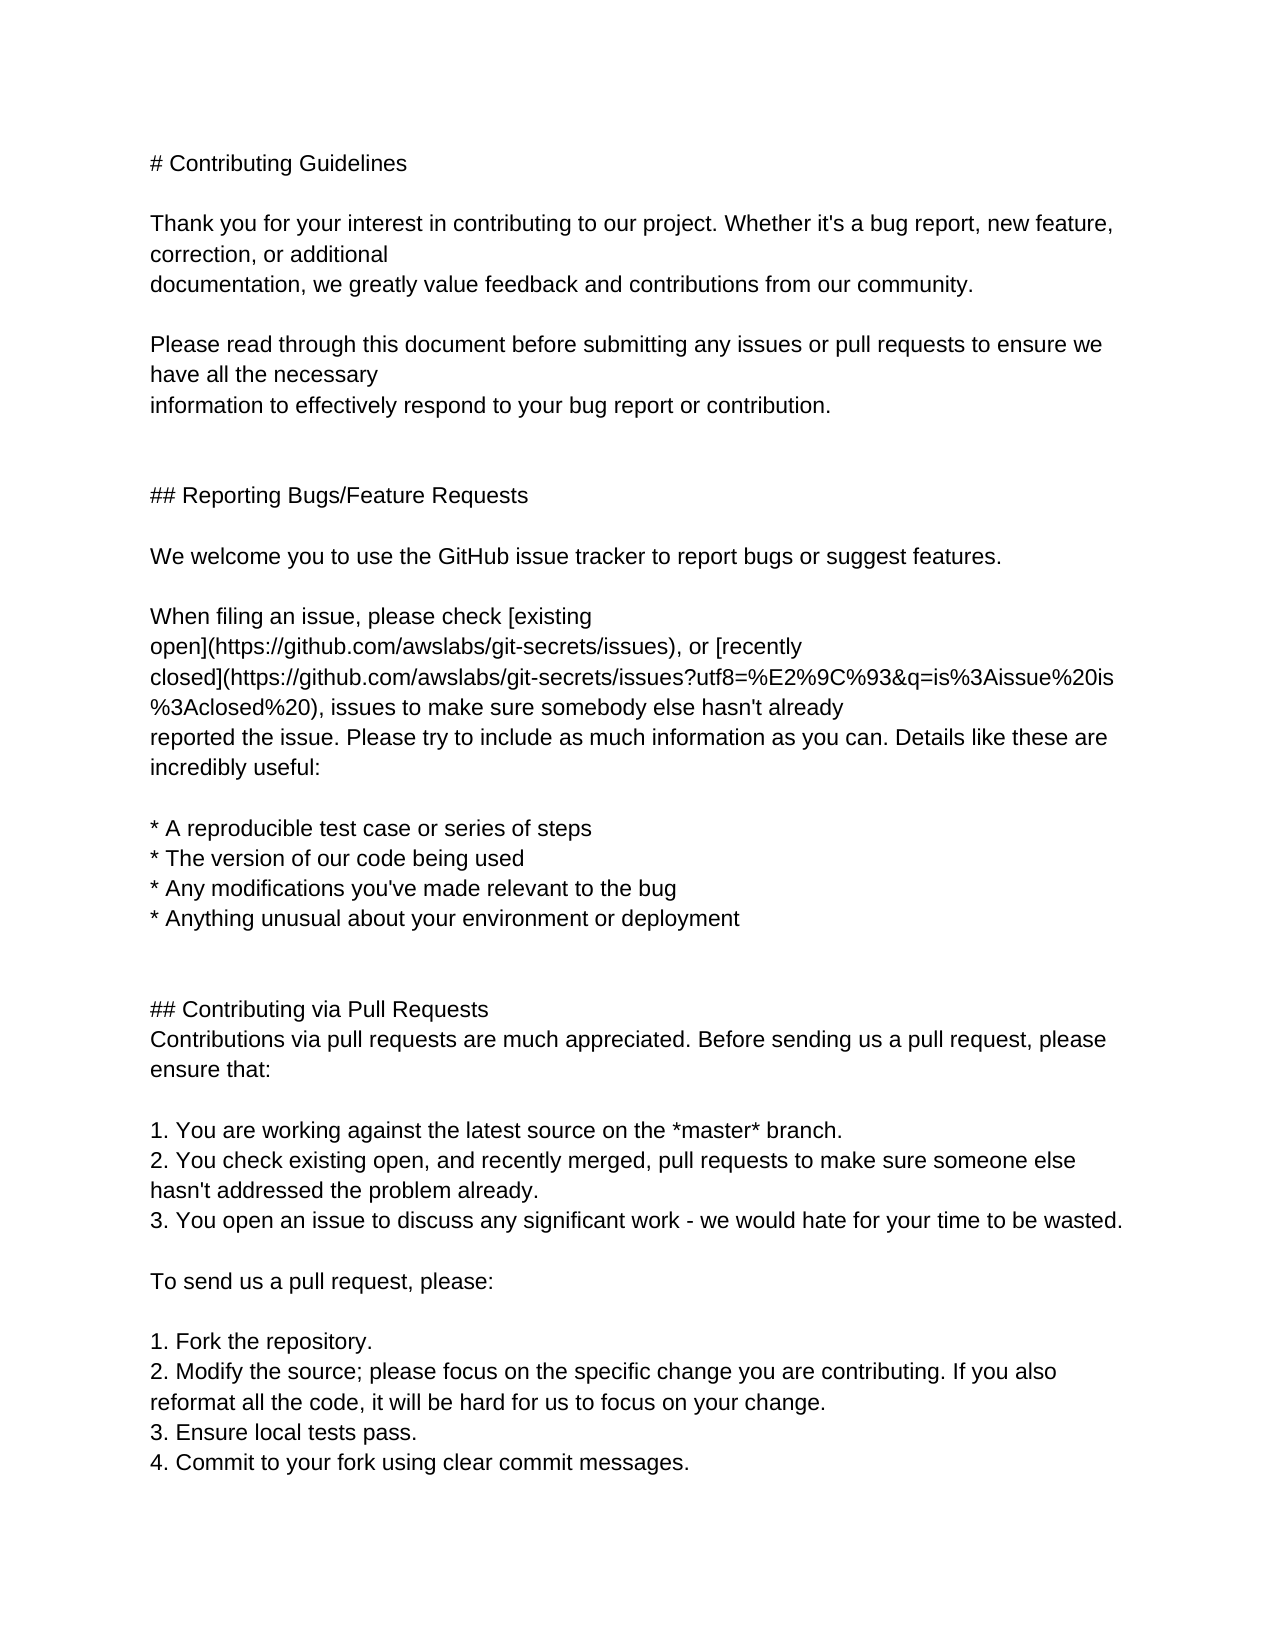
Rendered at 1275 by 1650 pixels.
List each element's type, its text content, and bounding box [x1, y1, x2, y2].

text 3. Ensure local tests pass. [150, 1419, 1125, 1445]
text * The version of our code being used [150, 845, 1125, 871]
text 3. You open an issue to discuss any significant work - we would hate for your time to be wasted. [150, 1207, 1125, 1234]
text We welcome you to use the GitHub issue tracker to report bugs or suggest features. [150, 543, 1125, 569]
text * Any modifications you've made relevant to the bug [150, 875, 1125, 901]
text To send us a pull request, please: [150, 1268, 1125, 1294]
text ## Reporting Bugs/Feature Requests [150, 482, 1125, 509]
text Contributions via pull requests are much appreciated. Before sending us a pull request, please ensure that: [150, 1026, 1125, 1083]
text documentation, we greatly value feedback and contributions from our community. [150, 271, 1125, 297]
text Thank you for your interest in contributing to our project. Whether it's a bug report, new feature, correction, or additional [150, 210, 1125, 267]
text 1. Fork the repository. [150, 1328, 1125, 1354]
text 4. Commit to your fork using clear commit messages. [150, 1449, 1125, 1475]
text * Anything unusual about your environment or deployment [150, 905, 1125, 932]
text information to effectively respond to your bug report or contribution. [150, 392, 1125, 418]
text 2. You check existing open, and recently merged, pull requests to make sure someone else hasn't addressed the problem already. [150, 1147, 1125, 1203]
text reported the issue. Please try to include as much information as you can. Details like these are incredibly useful: [150, 724, 1125, 781]
text When filing an issue, please check [existing open](https://github.com/awslabs/git-secrets/issues), or [recently closed](https://github.com/awslabs/git-secrets/issues?utf8=%E2%9C%93&q=is%3Aissue%20is%3Aclosed%20), issues to make sure somebody else hasn't already [150, 603, 1125, 720]
text ## Contributing via Pull Requests [150, 996, 1125, 1022]
text * A reproducible test case or series of steps [150, 814, 1125, 841]
text 2. Modify the source; please focus on the specific change you are contributing. If you also reformat all the code, it will be hard for us to focus on your change. [150, 1358, 1125, 1415]
text # Contributing Guidelines [150, 150, 1125, 176]
text Please read through this document before submitting any issues or pull requests to ensure we have all the necessary [150, 331, 1125, 388]
text 1. You are working against the latest source on the *master* branch. [150, 1117, 1125, 1143]
